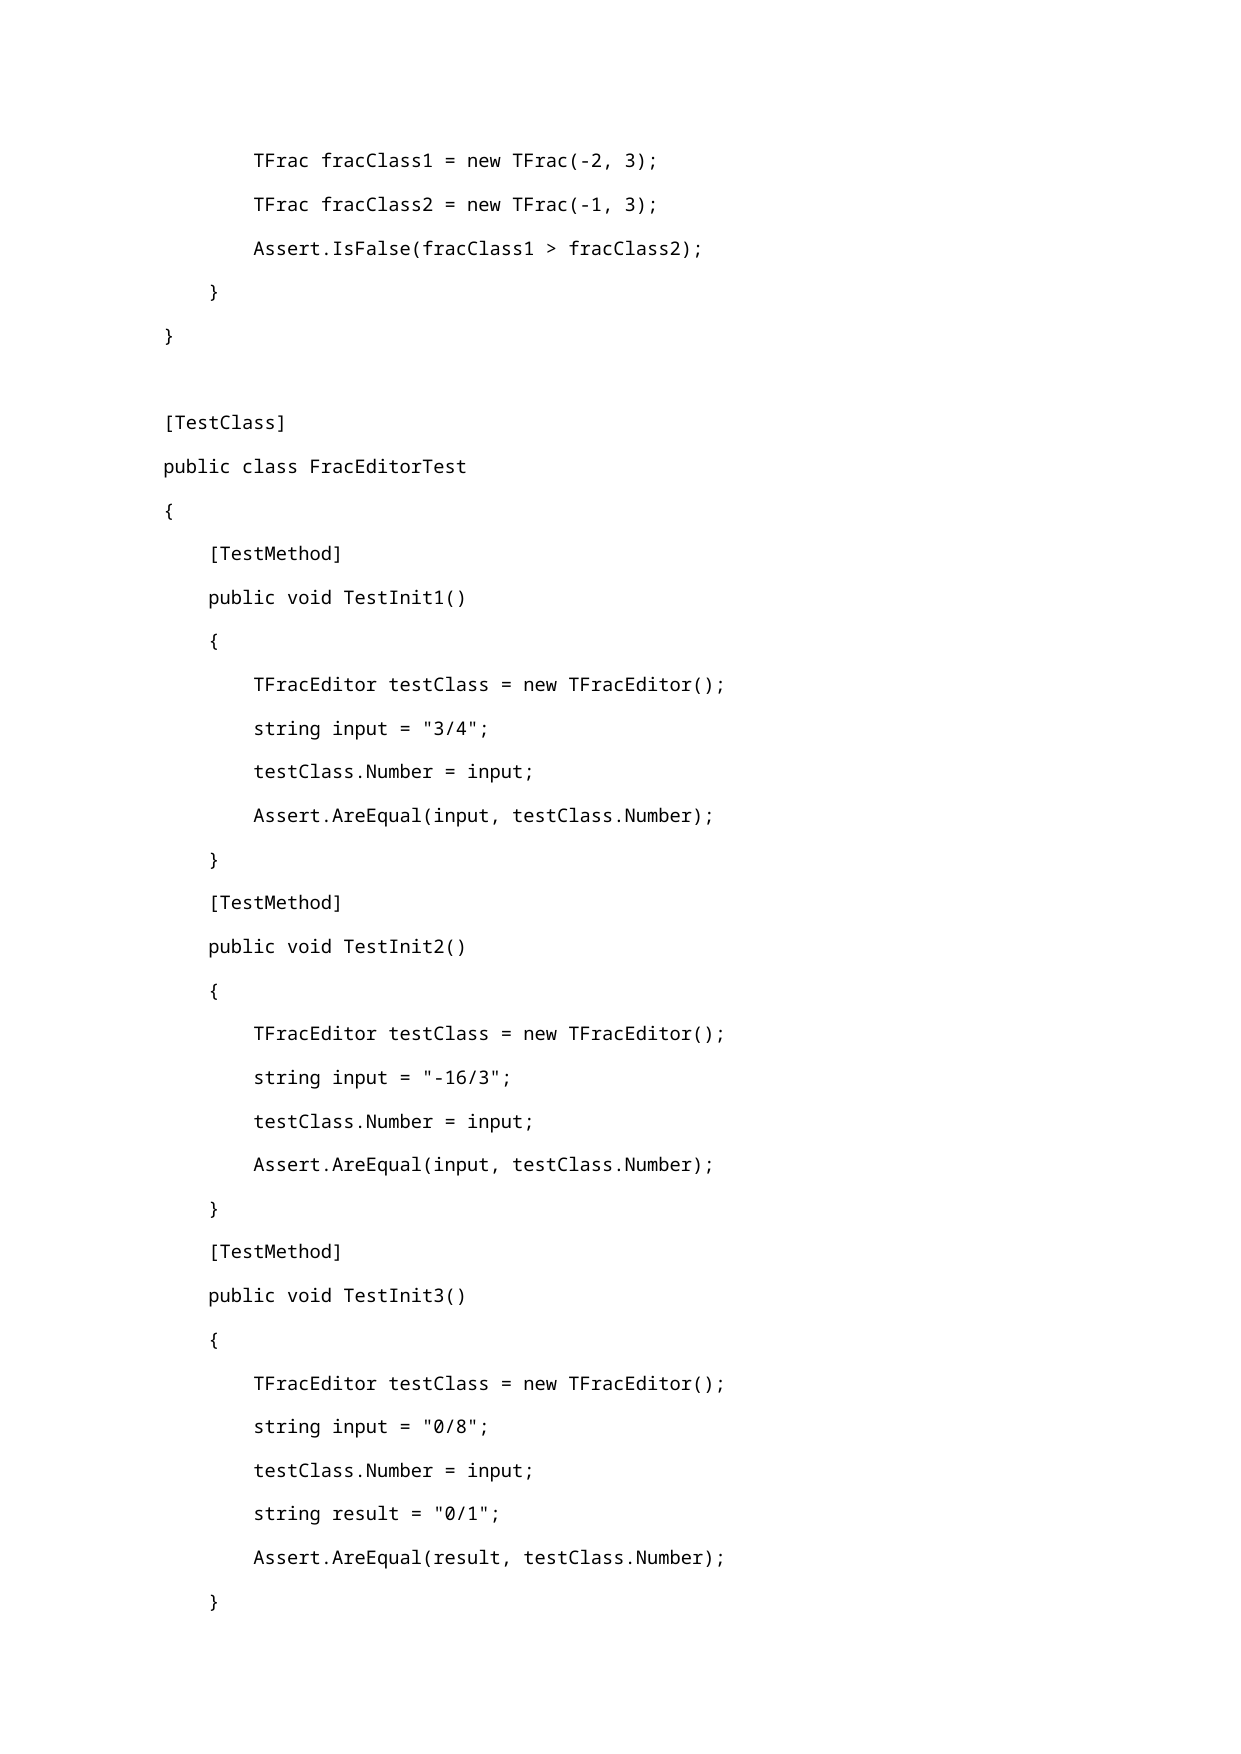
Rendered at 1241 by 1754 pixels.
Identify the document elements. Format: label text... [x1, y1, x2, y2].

text testClass.Number = input; [118, 759, 1152, 784]
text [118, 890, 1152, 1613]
text public class FracEditorTest [118, 453, 1152, 479]
text { [118, 628, 1152, 653]
text { [118, 497, 1152, 522]
text } [118, 279, 1152, 304]
text TFrac fracClass1 = new TFrac(-2, 3); [118, 148, 1152, 173]
text TFrac fracClass2 = new TFrac(-1, 3); [118, 191, 1152, 217]
text [TestClass] [118, 409, 1152, 435]
text Assert.IsFalse(fracClass1 > fracClass2); [118, 235, 1152, 261]
text Assert.AreEqual(input, testClass.Number); [118, 802, 1152, 828]
text [TestMethod] [118, 541, 1152, 566]
text string input = "3/4"; [118, 715, 1152, 741]
text public void TestInit1() [118, 584, 1152, 610]
text TFracEditor testClass = new TFracEditor(); [118, 671, 1152, 697]
text } [118, 322, 1152, 348]
text } [118, 846, 1152, 872]
